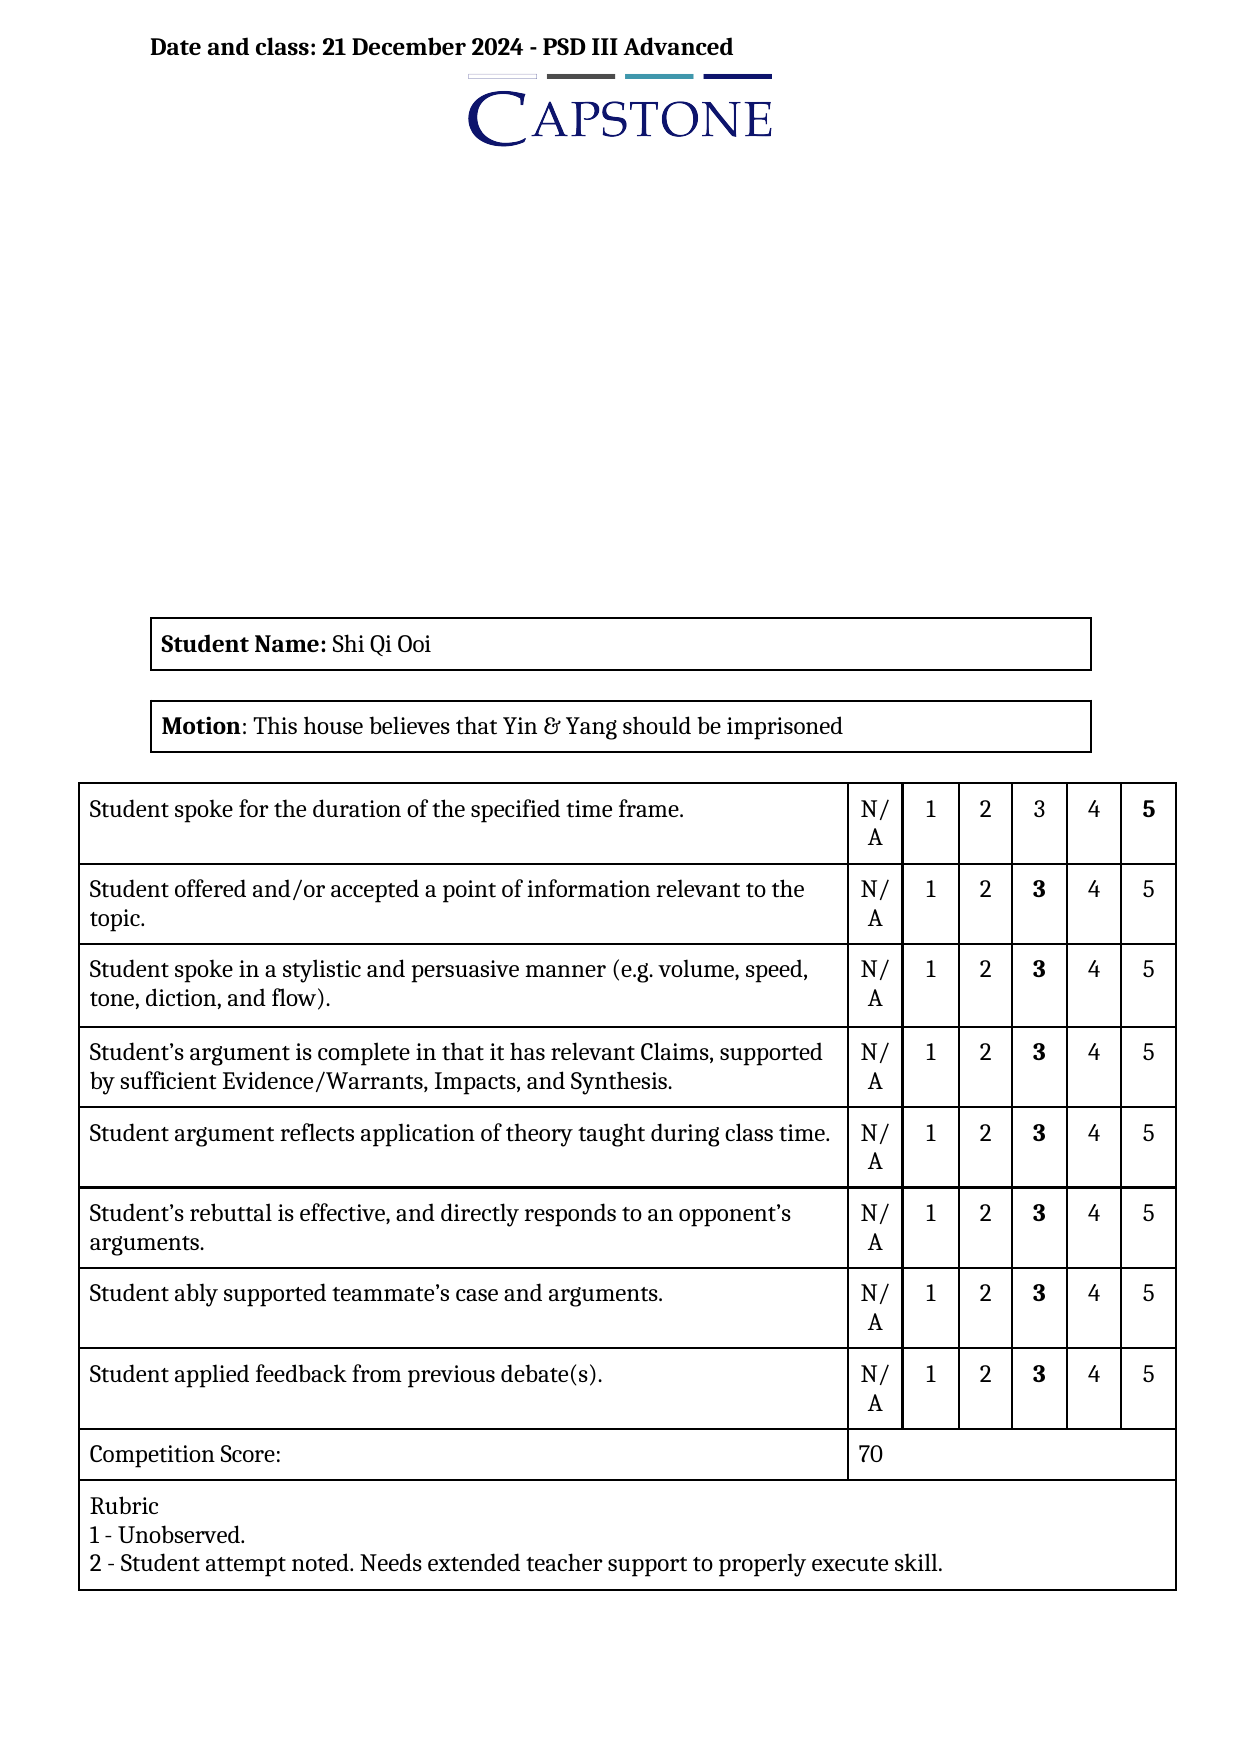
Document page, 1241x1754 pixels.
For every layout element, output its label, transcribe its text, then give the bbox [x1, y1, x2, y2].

table_cell 2 [960, 1189, 1011, 1267]
table_cell 5 [1122, 945, 1175, 1026]
table_cell 1 [904, 945, 958, 1026]
table_cell 3 [1013, 865, 1066, 943]
table_cell 5 [1122, 1108, 1175, 1186]
table_cell 3 [1013, 1349, 1066, 1428]
table_cell 3 [1013, 1269, 1066, 1347]
table_cell 5 [1122, 1189, 1175, 1267]
table_cell 70 [849, 1430, 1175, 1479]
table_cell 2 [960, 1028, 1011, 1106]
table_cell Student spoke in a stylistic and persuasive manner (e.g. volume, speed, tone, diction, and flow). [80, 945, 847, 1026]
table_cell 1 [904, 1349, 958, 1428]
table_header 5 [1122, 784, 1175, 862]
table_cell 2 [960, 1108, 1011, 1186]
table_cell 5 [1122, 1349, 1175, 1428]
table_cell Competition Score: [80, 1430, 847, 1479]
table_cell N/A [849, 1269, 901, 1347]
table_header 1 [904, 784, 958, 862]
table_cell 5 [1122, 865, 1175, 943]
table_header Student Name: Shi Qi Ooi [152, 619, 1090, 669]
table_cell N/A [849, 1349, 901, 1428]
table_header 4 [1068, 784, 1120, 862]
table_cell Student argument reflects application of theory taught during class time. [80, 1108, 847, 1186]
table_cell 5 [1122, 1028, 1175, 1106]
table_cell Student applied feedback from previous debate(s). [80, 1349, 847, 1428]
table_cell 3 [1013, 1108, 1066, 1186]
table_cell 2 [960, 1349, 1011, 1428]
table_cell 1 [904, 865, 958, 943]
table_header N/A [849, 784, 901, 862]
table_cell 3 [1013, 945, 1066, 1026]
table_header 2 [960, 784, 1011, 862]
table_cell N/A [849, 1189, 901, 1267]
table_cell 1 [904, 1028, 958, 1106]
table_cell 3 [1013, 1189, 1066, 1267]
table_cell 4 [1068, 1028, 1120, 1106]
table_cell 4 [1068, 945, 1120, 1026]
table_cell Student’s argument is complete in that it has relevant Claims, supported by sufficient Evidence/Warrants, Impacts, and Synthesis. [80, 1028, 847, 1106]
table_cell Student offered and/or accepted a point of information relevant to the topic. [80, 865, 847, 943]
table_cell 1 [904, 1108, 958, 1186]
table_cell 4 [1068, 1189, 1120, 1267]
table_cell N/A [849, 1108, 901, 1186]
table_header 3 [1013, 784, 1066, 862]
table_cell 2 [960, 865, 1011, 943]
table_cell 4 [1068, 1349, 1120, 1428]
table_header Motion: This house believes that Yin & Yang should be imprisoned [152, 702, 1090, 751]
table_header Student spoke for the duration of the specified time frame. [80, 784, 847, 862]
table_cell Student ably supported teammate’s case and arguments. [80, 1269, 847, 1347]
table_cell N/A [849, 1028, 901, 1106]
table_cell 4 [1068, 1269, 1120, 1347]
table_cell N/A [849, 865, 901, 943]
table_cell 4 [1068, 1108, 1120, 1186]
table_cell 1 [904, 1269, 958, 1347]
table_cell 4 [1068, 865, 1120, 943]
table_cell Student’s rebuttal is effective, and directly responds to an opponent’s arguments. [80, 1189, 847, 1267]
table_cell 2 [960, 945, 1011, 1026]
picture [460, 66, 781, 153]
table_cell N/A [849, 945, 901, 1026]
table_cell 5 [1122, 1269, 1175, 1347]
table_cell 3 [1013, 1028, 1066, 1106]
table_cell 2 [960, 1269, 1011, 1347]
table_cell 1 [904, 1189, 958, 1267]
